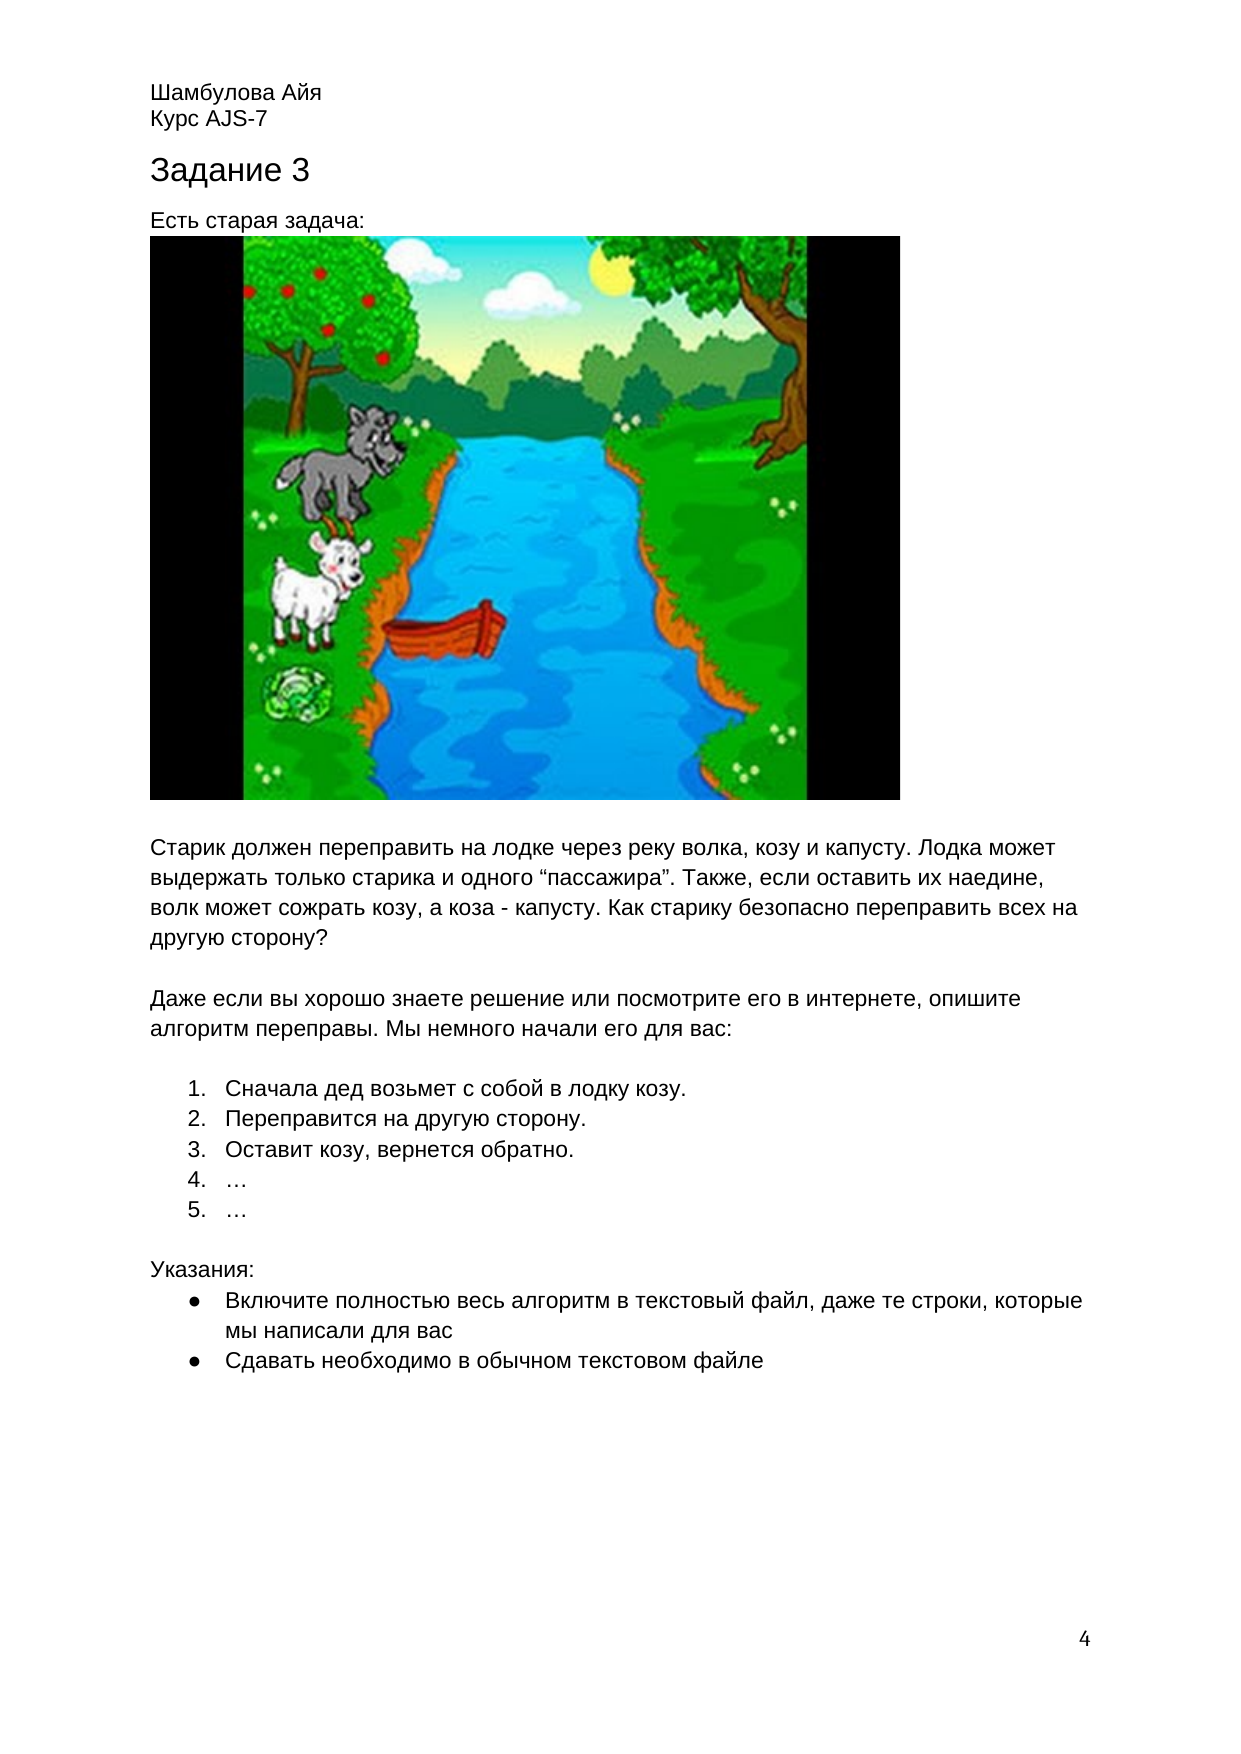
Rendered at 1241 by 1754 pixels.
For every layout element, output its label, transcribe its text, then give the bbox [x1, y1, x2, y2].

list Оставит козу, вернется обратно. [187, 1136, 1090, 1162]
picture [150, 236, 901, 800]
list Включите полностью весь алгоритм в текстовый файл, даже те строки, которые мы написали для вас [187, 1287, 1090, 1343]
text Даже если вы хорошо знаете решение или посмотрите его в интернете, опишите алгоритм переправы. Мы немного начали его для вас: [150, 984, 1090, 1041]
list Сдавать необходимо в обычном текстовом файле [187, 1347, 1090, 1373]
list … [187, 1166, 1090, 1192]
text Есть старая задача: [150, 207, 1090, 233]
text Старик должен переправить на лодке через реку волка, козу и капусту. Лодка может выдержать только старика и одного “пассажира”. Также, если оставить их наедине, волк может сожрать козу, а коза - капусту. Как старику безопасно переправить всех на другую сторону? [150, 833, 1090, 950]
text Указания: [150, 1256, 1090, 1283]
list … [187, 1196, 1090, 1222]
list Сначала дед возьмет с собой в лодку козу. [187, 1075, 1090, 1101]
subtitle Задание 3 [150, 150, 1090, 188]
list Переправится на другую сторону. [187, 1105, 1090, 1132]
